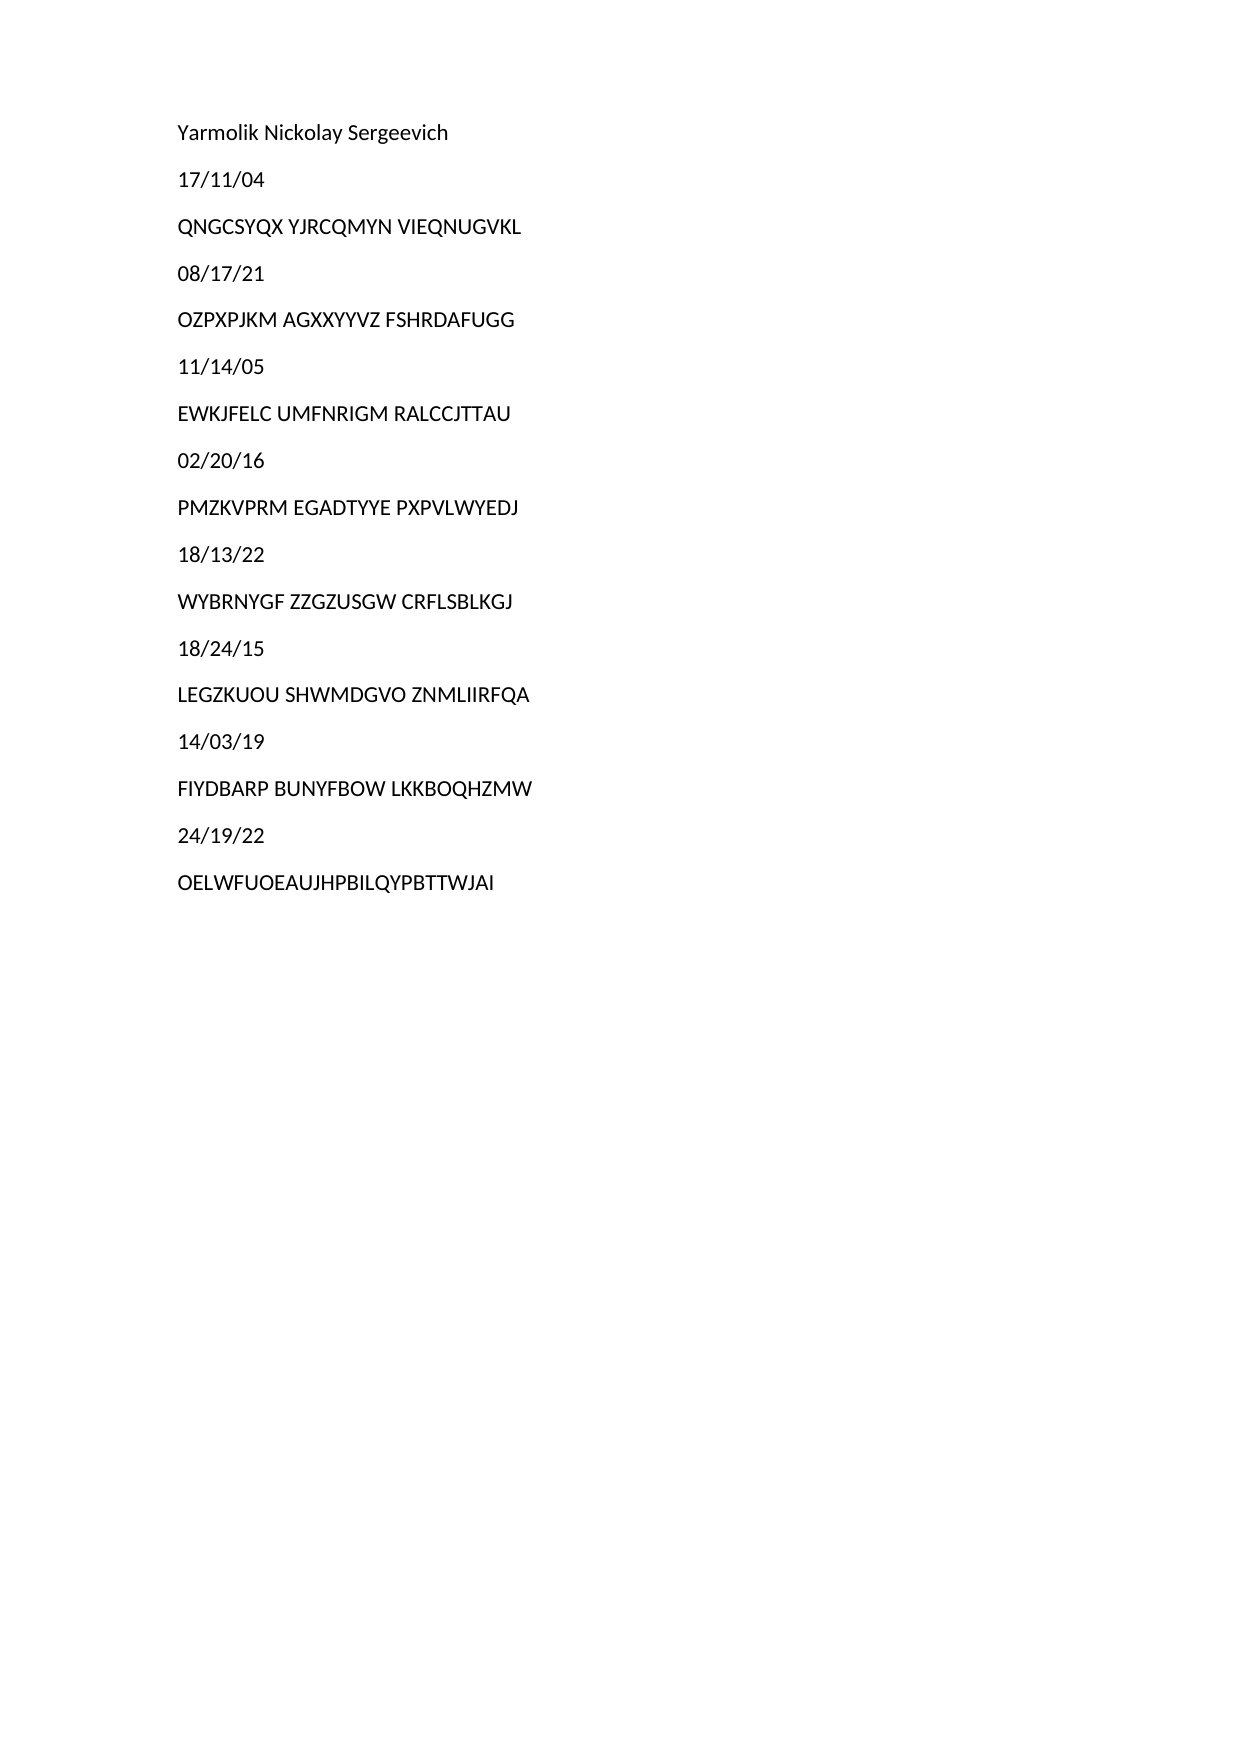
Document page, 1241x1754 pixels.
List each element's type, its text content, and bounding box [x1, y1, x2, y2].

text Yarmolik Nickolay Sergeevich [177, 118, 1152, 146]
text LEGZKUOU SHWMDGVO ZNMLIIRFQA [177, 681, 1152, 709]
text OELWFUOEAUJHPBILQYPBTTWJAI [177, 868, 1152, 896]
text 14/03/19 [177, 727, 1152, 756]
text EWKJFELC UMFNRIGM RALCCJTTAU [177, 399, 1152, 427]
text 11/14/05 [177, 352, 1152, 381]
text 08/17/21 [177, 259, 1152, 287]
text OZPXPJKM AGXXYYVZ FSHRDAFUGG [177, 306, 1152, 334]
text FIYDBARP BUNYFBOW LKKBOQHZMW [177, 774, 1152, 802]
text 17/11/04 [177, 165, 1152, 193]
text 18/13/22 [177, 540, 1152, 568]
text QNGCSYQX YJRCQMYN VIEQNUGVKL [177, 212, 1152, 240]
text 02/20/16 [177, 446, 1152, 474]
text WYBRNYGF ZZGZUSGW CRFLSBLKGJ [177, 587, 1152, 615]
text PMZKVPRM EGADTYYE PXPVLWYEDJ [177, 493, 1152, 521]
text 24/19/22 [177, 821, 1152, 849]
text 18/24/15 [177, 634, 1152, 662]
